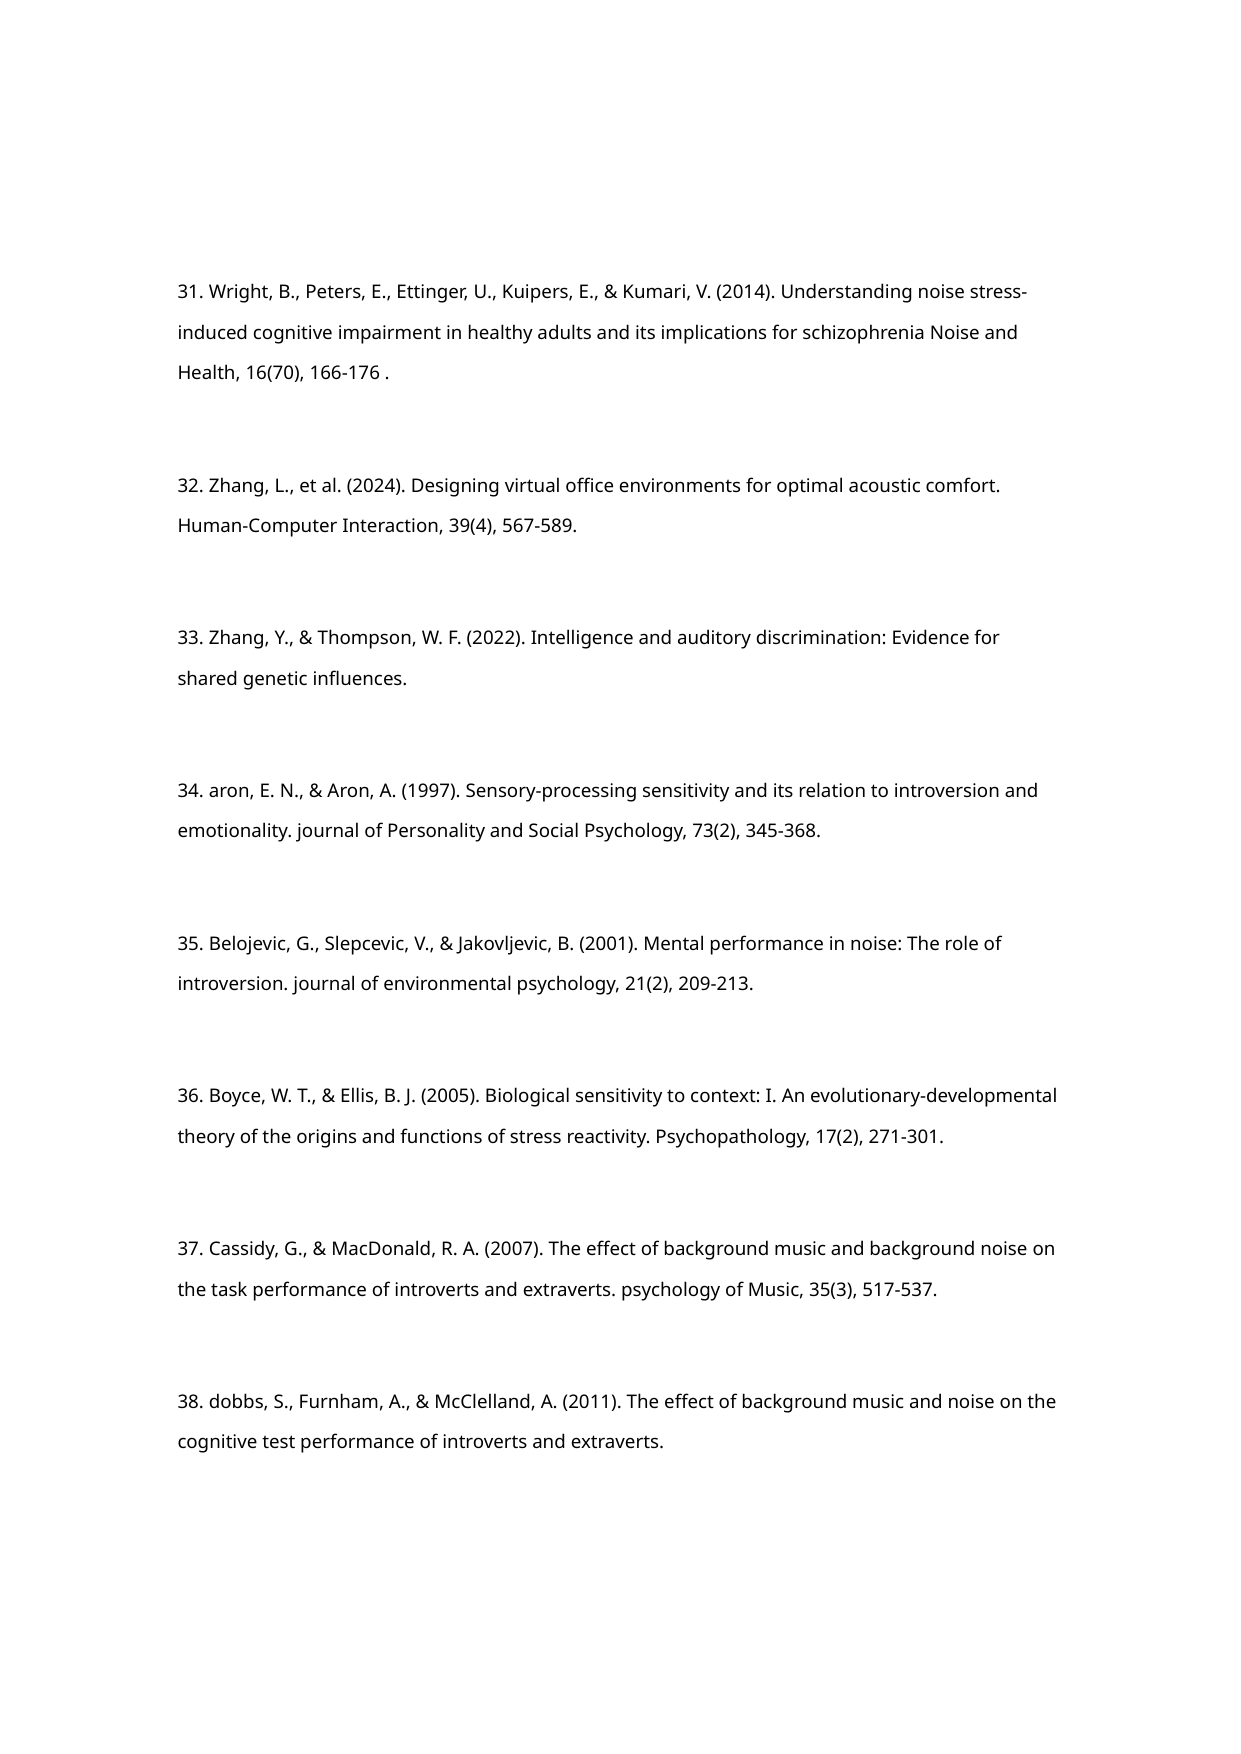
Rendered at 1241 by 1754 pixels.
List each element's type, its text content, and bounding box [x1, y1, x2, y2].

text 35. Belojevic, G., Slepcevic, V., & Jakovljevic, B. (2001). Mental performance in noise: The role of introversion. journal of environmental psychology, 21(2), 209-213. [177, 924, 1063, 1002]
text 31. Wright, B., Peters, E., Ettinger, U., Kuipers, E., & Kumari, V. (2014). Understanding noise stress-induced cognitive impairment in healthy adults and its implications for schizophrenia Noise and Health, 16(70), 166-176 . [177, 273, 1063, 391]
text 34. aron, E. N., & Aron, A. (1997). Sensory-processing sensitivity and its relation to introversion and emotionality. journal of Personality and Social Psychology, 73(2), 345-368. [177, 771, 1063, 849]
text 32. Zhang, L., et al. (2024). Designing virtual office environments for optimal acoustic comfort. Human-Computer Interaction, 39(4), 567-589. [177, 466, 1063, 544]
text 37. Cassidy, G., & MacDonald, R. A. (2007). The effect of background music and background noise on the task performance of introverts and extraverts. psychology of Music, 35(3), 517-537. [177, 1229, 1063, 1307]
text 33. Zhang, Y., & Thompson, W. F. (2022). Intelligence and auditory discrimination: Evidence for shared genetic influences. [177, 619, 1063, 697]
text 38. dobbs, S., Furnham, A., & McClelland, A. (2011). The effect of background music and noise on the cognitive test performance of introverts and extraverts. [177, 1382, 1063, 1460]
text 36. Boyce, W. T., & Ellis, B. J. (2005). Biological sensitivity to context: I. An evolutionary-developmental theory of the origins and functions of stress reactivity. Psychopathology, 17(2), 271-301. [177, 1077, 1063, 1155]
